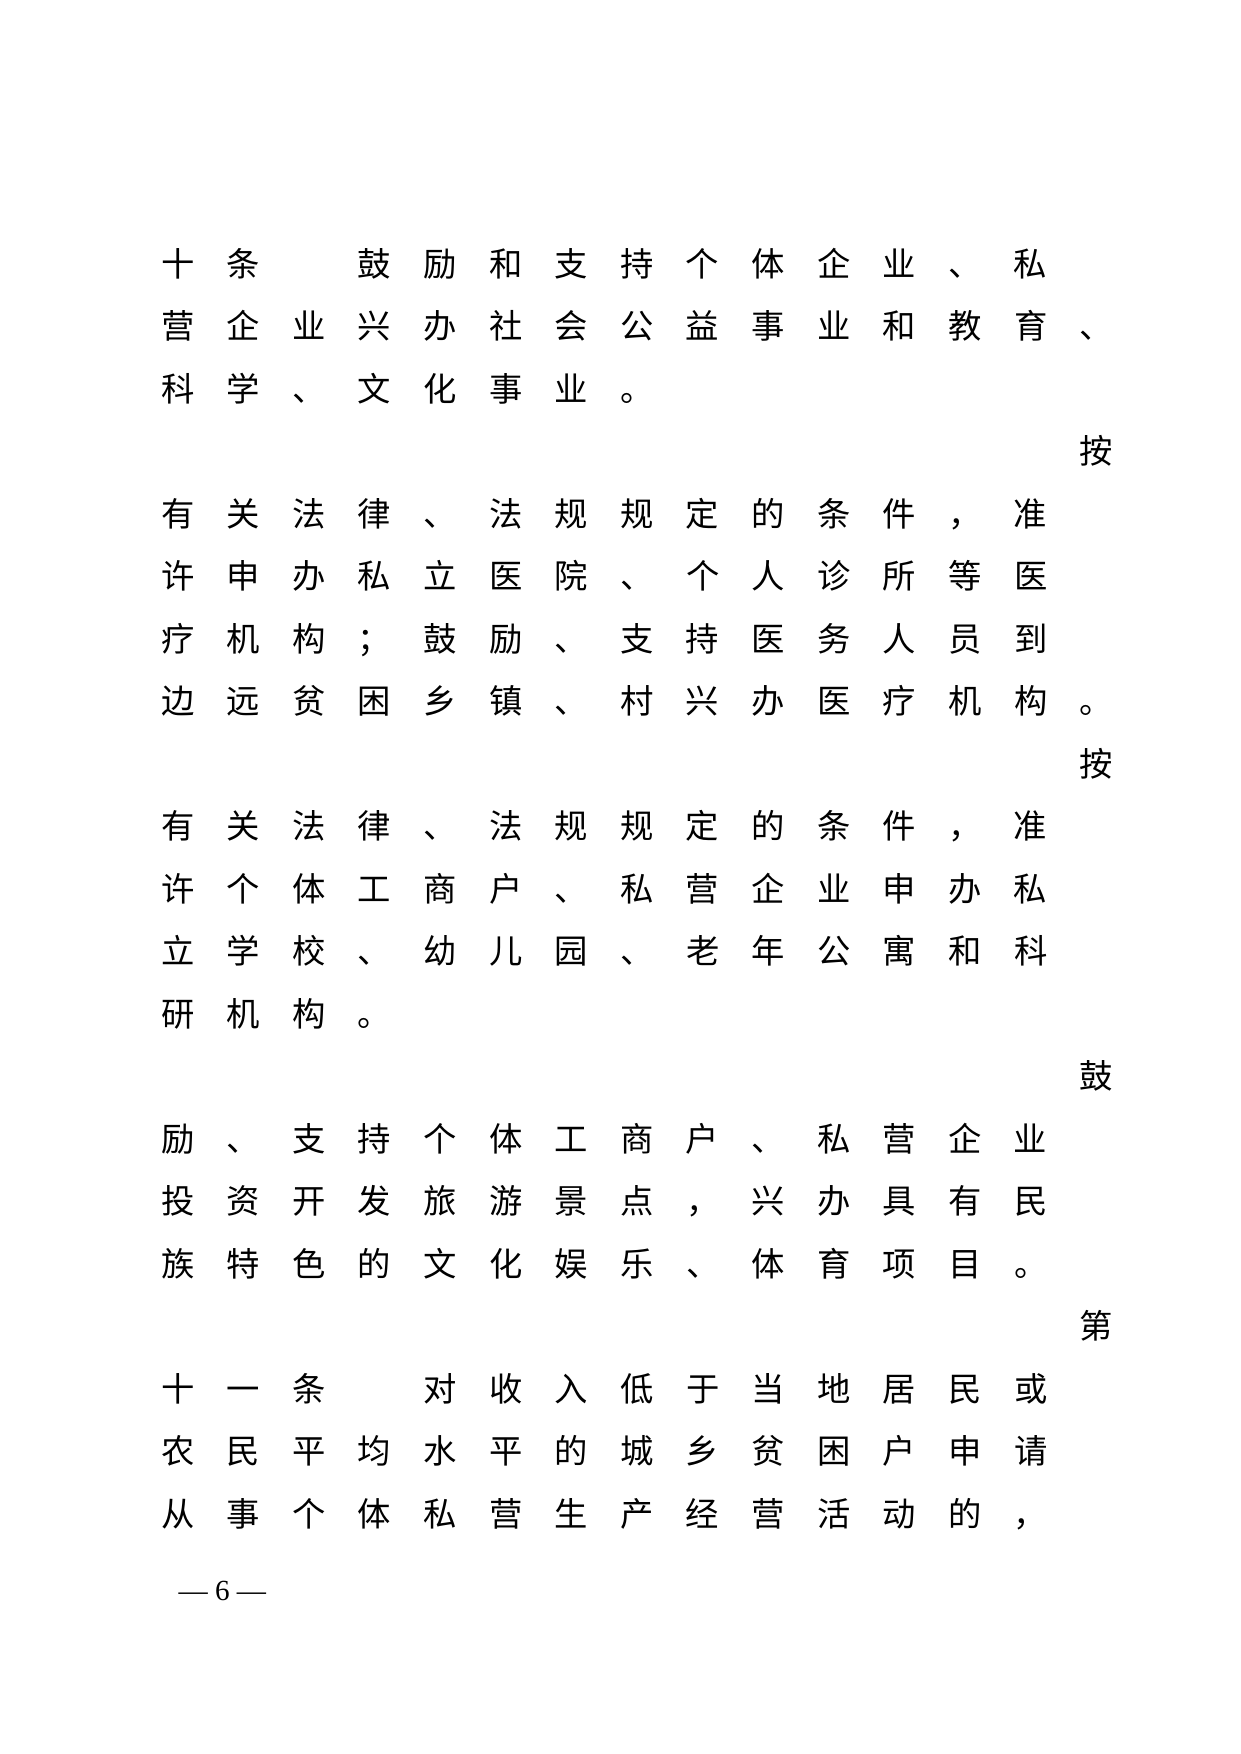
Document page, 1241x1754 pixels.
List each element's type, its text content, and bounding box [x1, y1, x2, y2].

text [161, 231, 1079, 418]
text 按有关法律、法规规定的条件，准许个体工商户、私营企业申办私立学校、幼儿园、老年公寓和科研机构。 [161, 731, 1079, 1043]
text 按有关法律、法规规定的条件，准许申办私立医院、个人诊所等医疗机构；鼓励、支持医务人员到边远贫困乡镇、村兴办医疗机构。 [161, 418, 1079, 731]
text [161, 1293, 1079, 1543]
text 鼓励、支持个体工商户、私营企业投资开发旅游景点，兴办具有民族特色的文化娱乐、体育项目。 [161, 1043, 1079, 1293]
